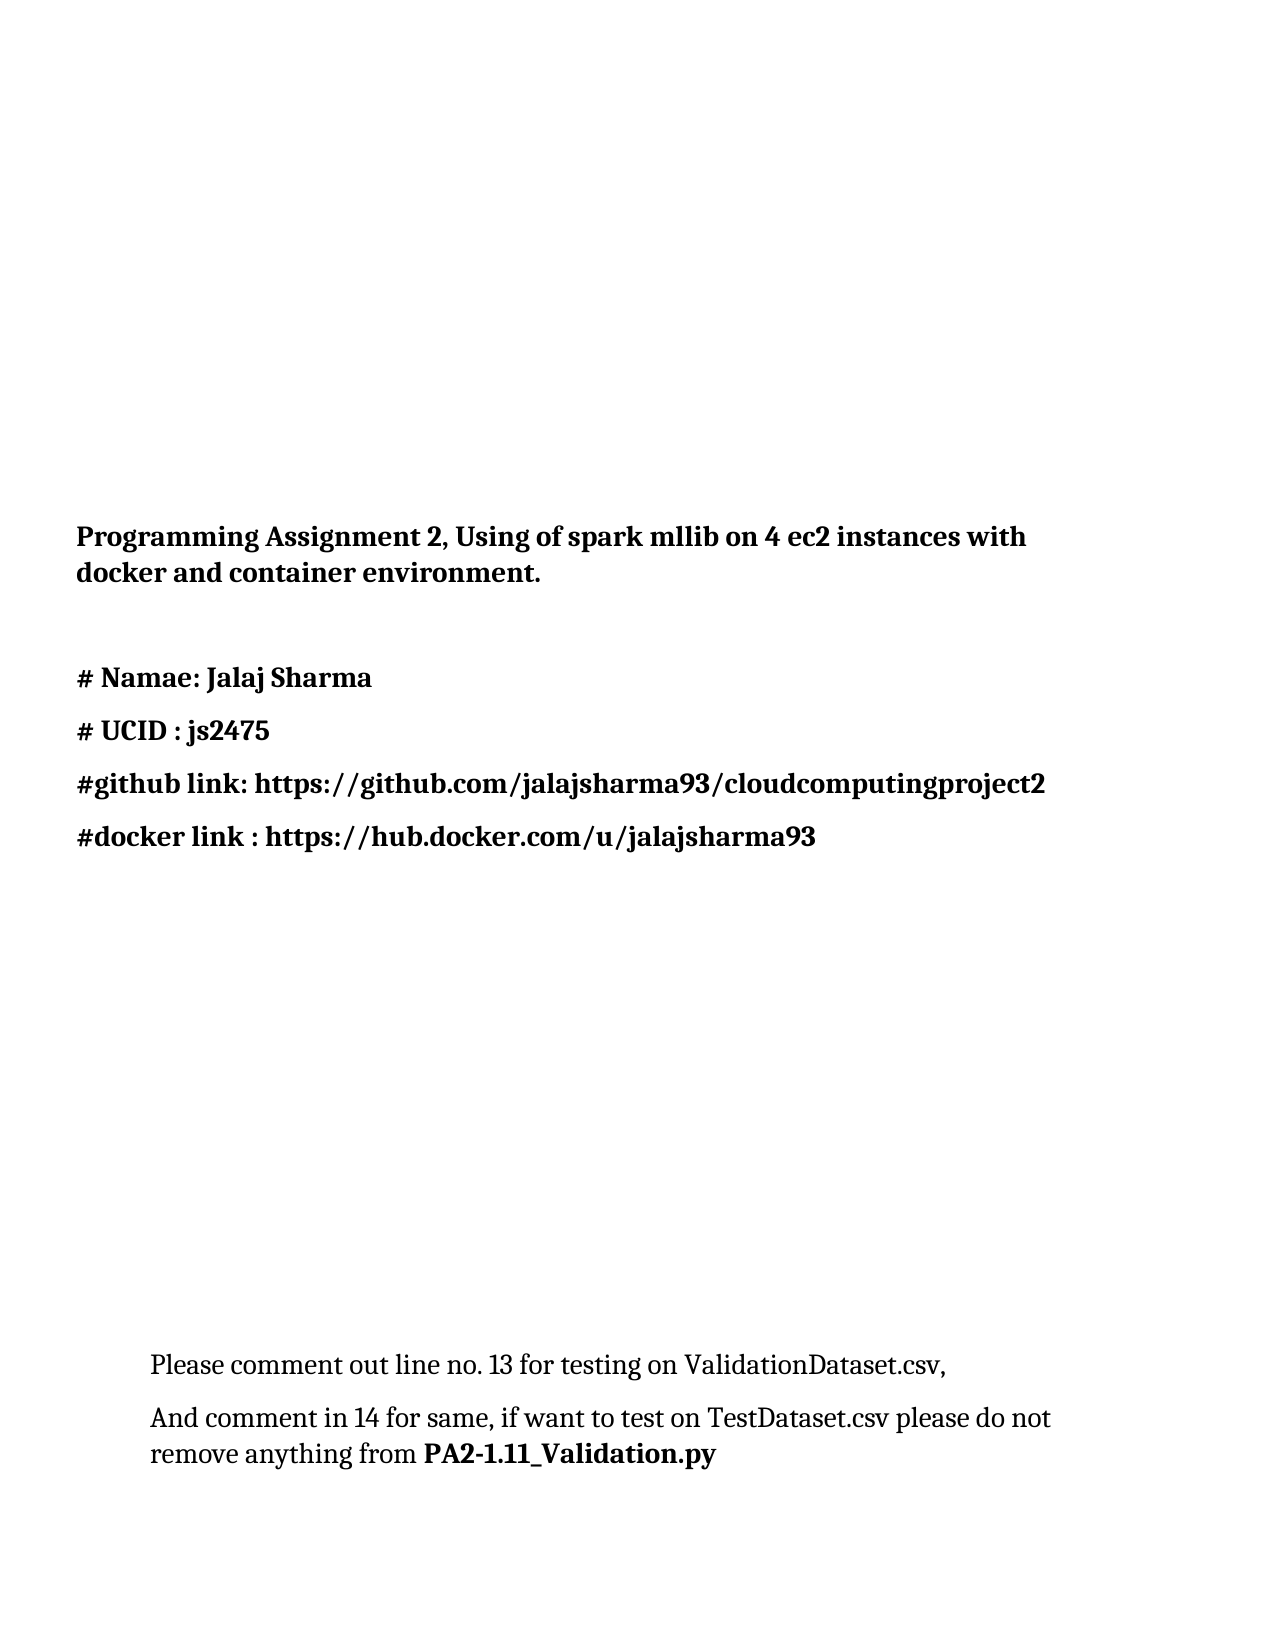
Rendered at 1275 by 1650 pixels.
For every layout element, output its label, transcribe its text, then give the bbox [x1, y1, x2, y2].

text Programming Assignment 2, Using of spark mllib on 4 ec2 instances with docker and container environment. [76, 520, 1080, 589]
text Please comment out line no. 13 for testing on ValidationDataset.csv, [150, 1348, 1125, 1382]
text #github link: https://github.com/jalajsharma93/cloudcomputingproject2 [76, 767, 1080, 801]
text # Namae: Jalaj Sharma [76, 661, 1080, 695]
text #docker link : https://hub.docker.com/u/jalajsharma93 [76, 820, 1080, 853]
text # UCID : js2475 [76, 714, 1080, 748]
text And comment in 14 for same, if want to test on TestDataset.csv please do not remove anything from PA2-1.11_Validation.py [150, 1401, 1125, 1471]
